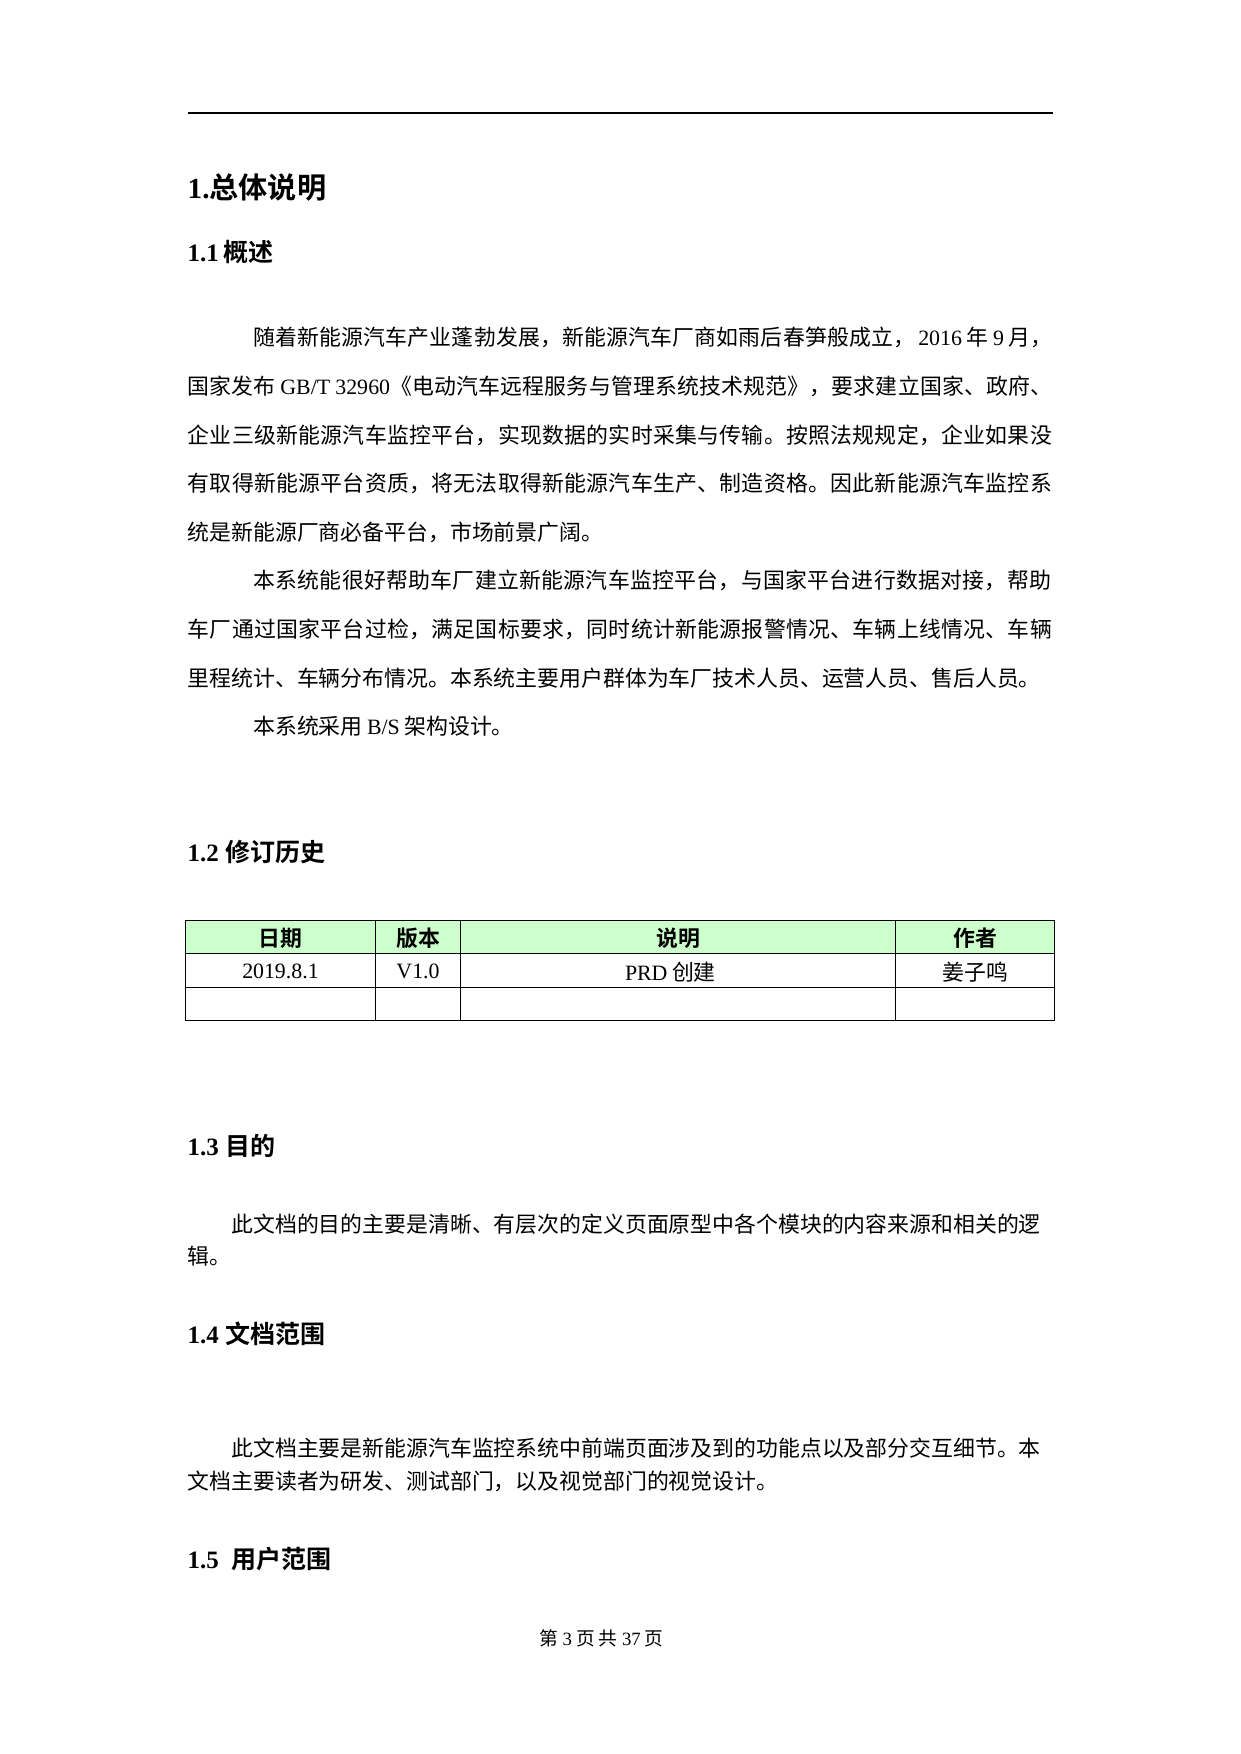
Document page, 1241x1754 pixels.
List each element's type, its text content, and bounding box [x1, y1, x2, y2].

table_cell 姜子鸣 [896, 954, 1054, 987]
list 本系统采用B/S架构设计。 [187, 709, 1053, 741]
table_header 日期 [186, 921, 375, 953]
text 1.3 目的 [187, 1112, 1053, 1177]
list 本系统能很好帮助车厂建立新能源汽车监控平台，与国家平台进行数据对接，帮助车厂通过国家平台过检，满足国标要求，同时统计新能源报警情况、车辆上线情况、车辆里程统计、车辆分布情况。本系统主要用户群体为车厂技术人员、运营人员、售后人员。 [187, 563, 1053, 693]
list 1.总体说明 [187, 153, 1053, 218]
text 此文档主要是新能源汽车监控系统中前端页面涉及到的功能点以及部分交互细节。本文档主要读者为研发、测试部门，以及视觉部门的视觉设计。 [187, 1431, 1053, 1496]
table_header 版本 [376, 921, 460, 953]
list 随着新能源汽车产业蓬勃发展，新能源汽车厂商如雨后春笋般成立，2016年9月，国家发布GB/T 32960《电动汽车远程服务与管理系统技术规范》，要求建立国家、政府、企业三级新能源汽车监控平台，实现数据的实时采集与传输。按照法规规定，企业如果没有取得新能源平台资质，将无法取得新能源汽车生产、制造资格。因此新能源汽车监控系统是新能源厂商必备平台，市场前景广阔。 [187, 320, 1053, 547]
list 1.1概述 [187, 218, 1053, 283]
table_cell [896, 988, 1054, 1020]
table_header 说明 [461, 921, 895, 953]
text 此文档的目的主要是清晰、有层次的定义页面原型中各个模块的内容来源和相关的逻辑。 [187, 1206, 1053, 1271]
table_cell 2019.8.1 [186, 954, 375, 987]
list 1.4 文档范围 [187, 1301, 1053, 1366]
table_cell [186, 988, 375, 1020]
table_header 作者 [896, 921, 1054, 953]
table_cell [461, 988, 895, 1020]
table_cell PRD创建 [461, 954, 895, 987]
list 1.2 修订历史 [187, 818, 1053, 883]
table_cell [376, 988, 460, 1020]
list 1.5 用户范围 [187, 1525, 1053, 1590]
table_cell V1.0 [376, 954, 460, 987]
